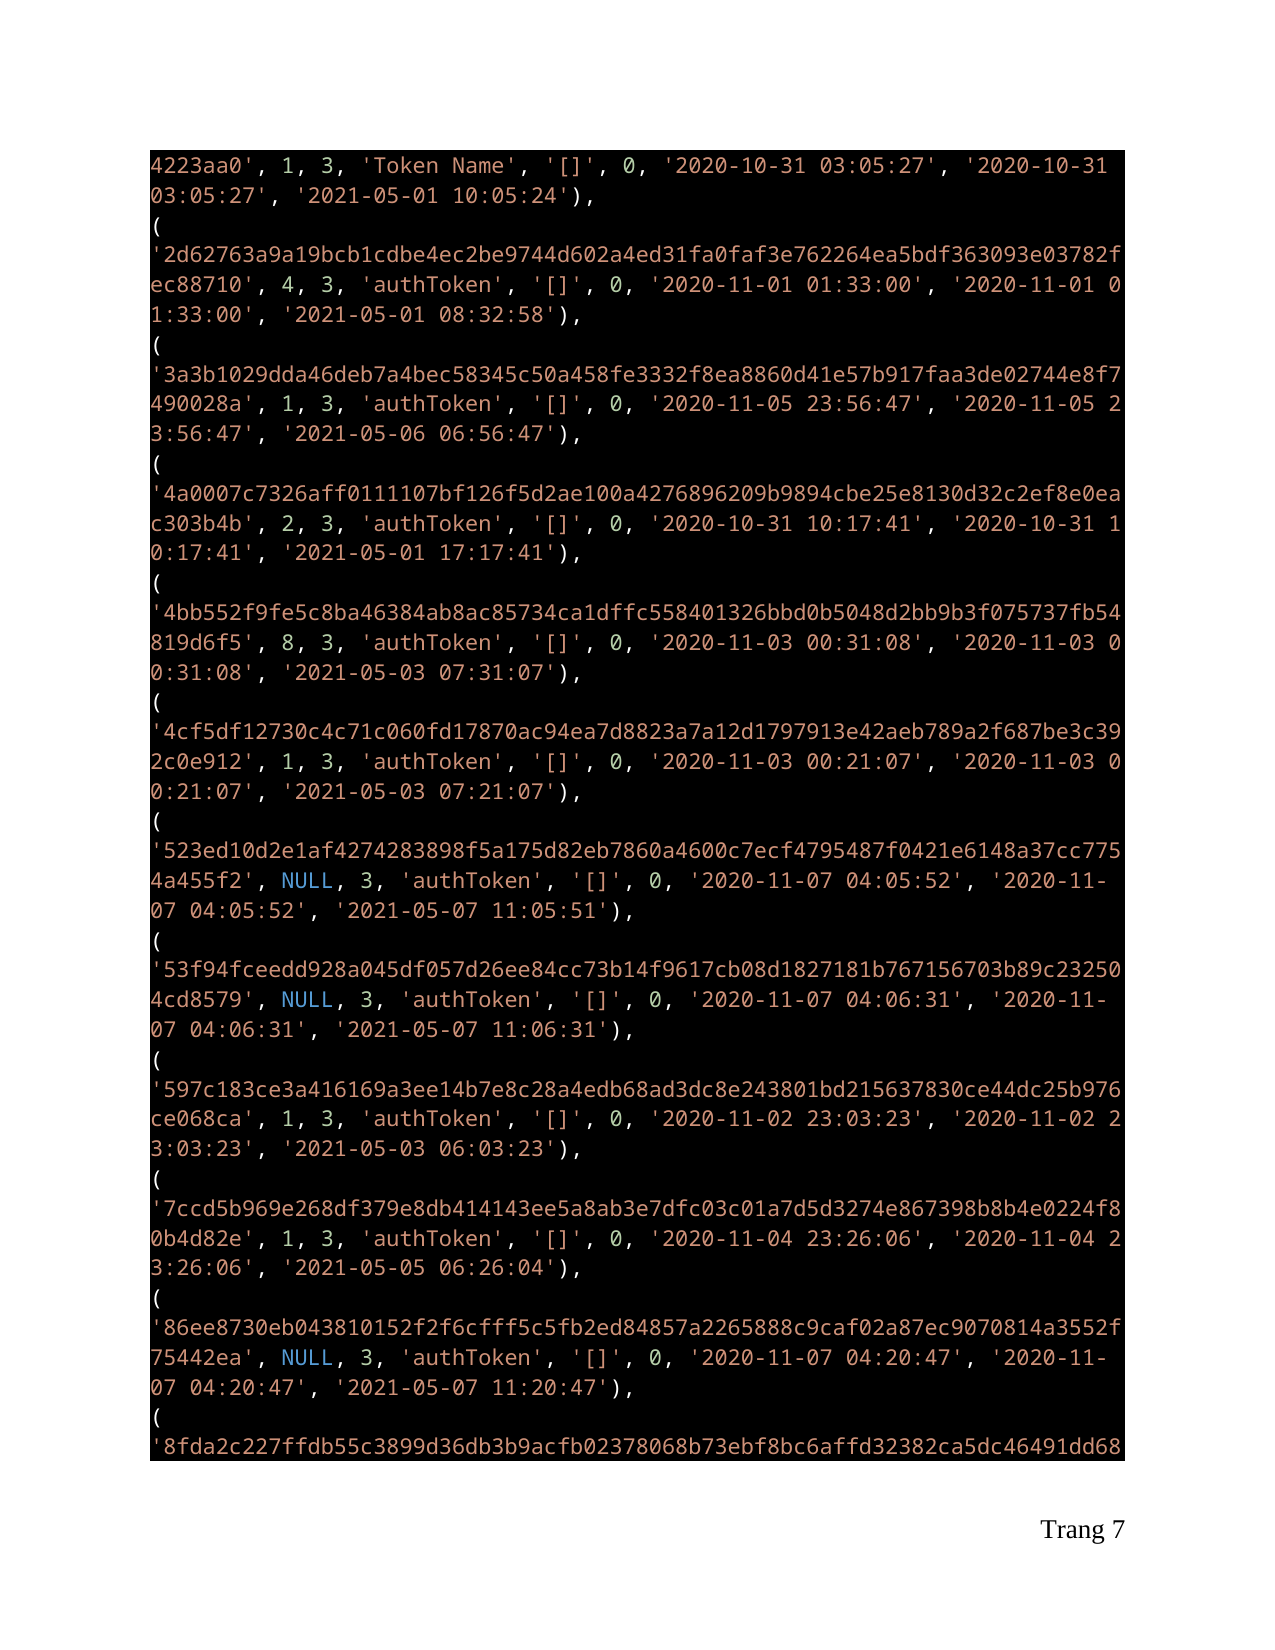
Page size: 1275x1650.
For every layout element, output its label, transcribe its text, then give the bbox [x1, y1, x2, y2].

text ('523ed10d2e1af4274283898f5a175d82eb7860a4600c7ecf4795487f0421e6148a37cc7754a455f2', NULL, 3, 'authToken', '[]', 0, '2020-11-07 04:05:52', '2020-11-07 04:05:52', '2021-05-07 11:05:51'), [150, 805, 1125, 924]
text ('3a3b1029dda46deb7a4bec58345c50a458fe3332f8ea8860d41e57b917faa3de02744e8f7490028a', 1, 3, 'authToken', '[]', 0, '2020-11-05 23:56:47', '2020-11-05 23:56:47', '2021-05-06 06:56:47'), [150, 329, 1125, 448]
text ('2d62763a9a19bcb1cdbe4ec2be9744d602a4ed31fa0faf3e762264ea5bdf363093e03782fec88710', 4, 3, 'authToken', '[]', 0, '2020-11-01 01:33:00', '2020-11-01 01:33:00', '2021-05-01 08:32:58'), [150, 209, 1125, 329]
text ('53f94fceedd928a045df057d26ee84cc73b14f9617cb08d1827181b767156703b89c232504cd8579', NULL, 3, 'authToken', '[]', 0, '2020-11-07 04:06:31', '2020-11-07 04:06:31', '2021-05-07 11:06:31'), [150, 924, 1125, 1044]
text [150, 150, 1125, 209]
text ('4a0007c7326aff0111107bf126f5d2ae100a4276896209b9894cbe25e8130d32c2ef8e0eac303b4b', 2, 3, 'authToken', '[]', 0, '2020-10-31 10:17:41', '2020-10-31 10:17:41', '2021-05-01 17:17:41'), [150, 448, 1125, 567]
text ('4cf5df12730c4c71c060fd17870ac94ea7d8823a7a12d1797913e42aeb789a2f687be3c392c0e912', 1, 3, 'authToken', '[]', 0, '2020-11-03 00:21:07', '2020-11-03 00:21:07', '2021-05-03 07:21:07'), [150, 686, 1125, 805]
text ('4bb552f9fe5c8ba46384ab8ac85734ca1dffc558401326bbd0b5048d2bb9b3f075737fb54819d6f5', 8, 3, 'authToken', '[]', 0, '2020-11-03 00:31:08', '2020-11-03 00:31:08', '2021-05-03 07:31:07'), [150, 567, 1125, 686]
text ('7ccd5b969e268df379e8db414143ee5a8ab3e7dfc03c01a7d5d3274e867398b8b4e0224f80b4d82e', 1, 3, 'authToken', '[]', 0, '2020-11-04 23:26:06', '2020-11-04 23:26:06', '2021-05-05 06:26:04'), [150, 1163, 1125, 1282]
text ('597c183ce3a416169a3ee14b7e8c28a4edb68ad3dc8e243801bd215637830ce44dc25b976ce068ca', 1, 3, 'authToken', '[]', 0, '2020-11-02 23:03:23', '2020-11-02 23:03:23', '2021-05-03 06:03:23'), [150, 1044, 1125, 1163]
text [150, 1401, 1125, 1461]
text ('86ee8730eb043810152f2f6cfff5c5fb2ed84857a2265888c9caf02a87ec9070814a3552f75442ea', NULL, 3, 'authToken', '[]', 0, '2020-11-07 04:20:47', '2020-11-07 04:20:47', '2021-05-07 11:20:47'), [150, 1282, 1125, 1401]
